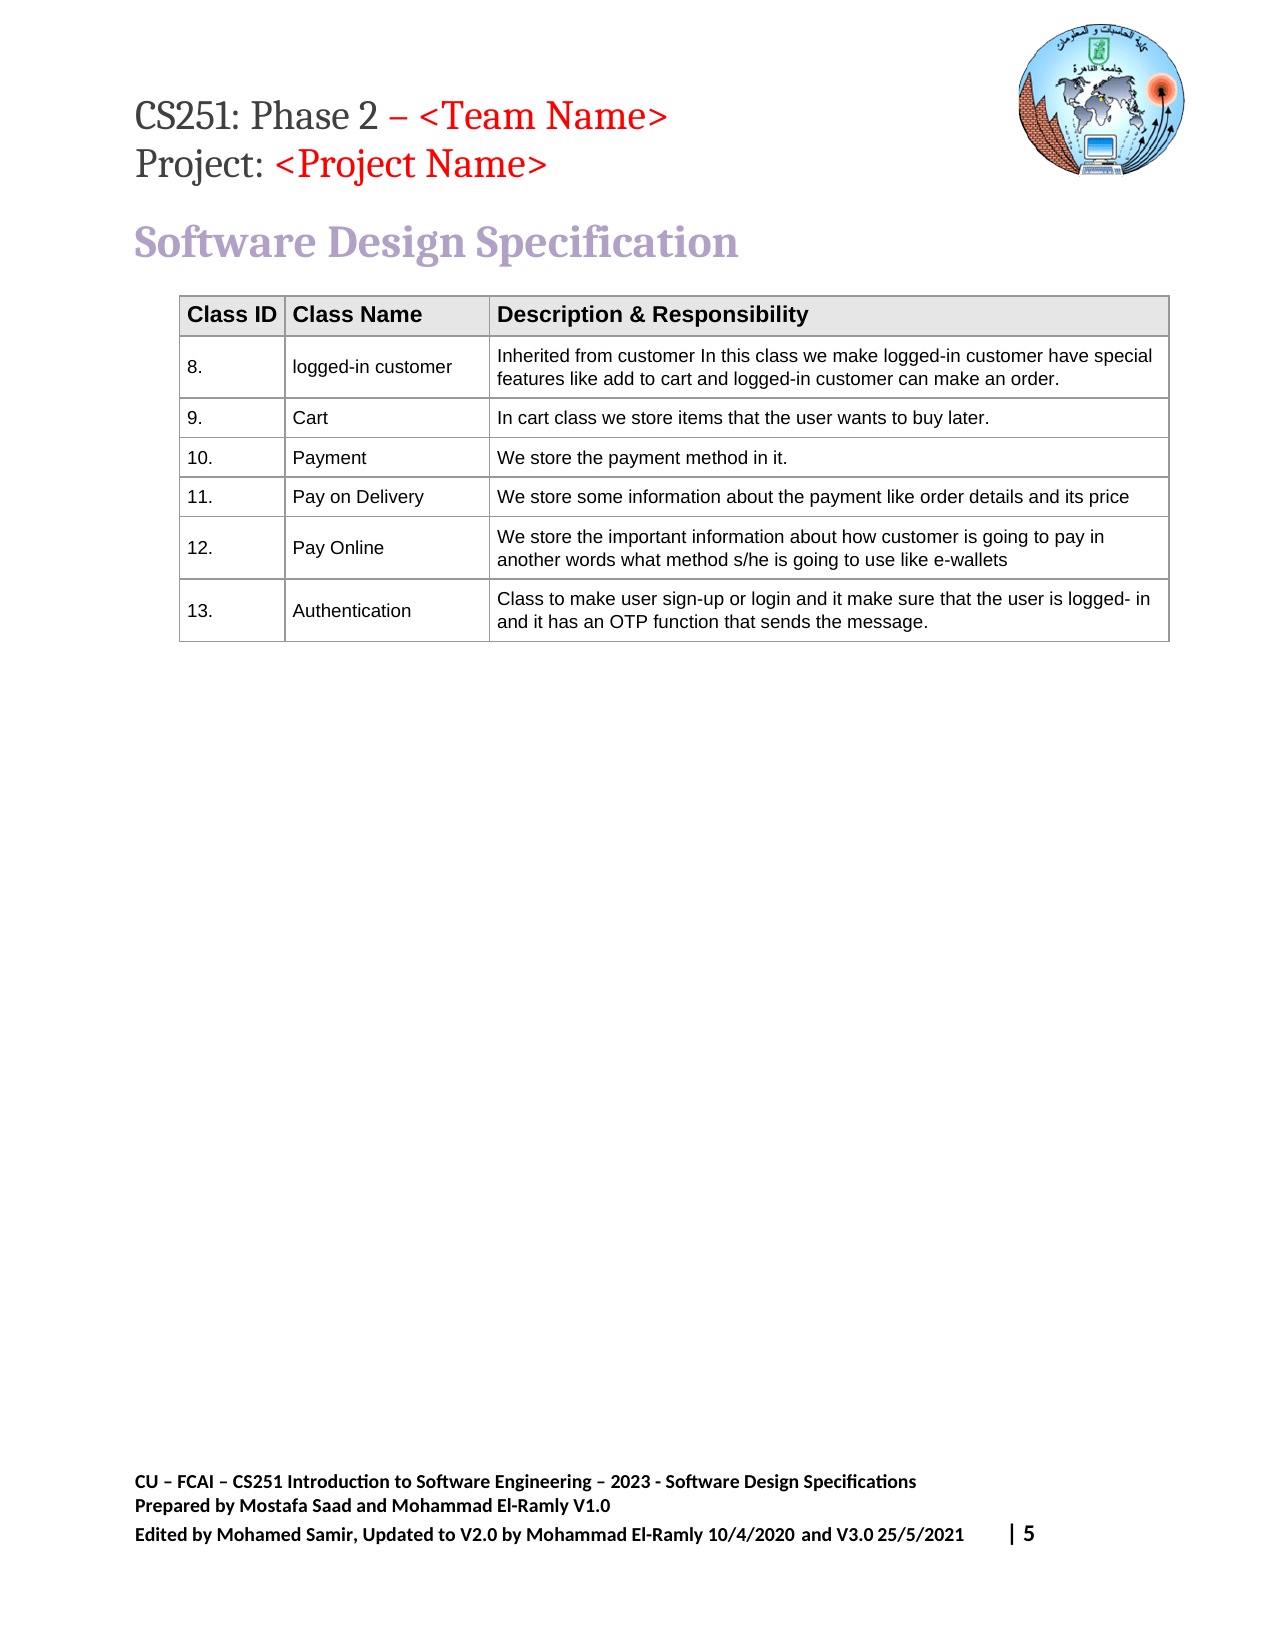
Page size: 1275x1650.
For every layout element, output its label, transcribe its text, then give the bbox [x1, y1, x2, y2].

table_header Class ID [180, 297, 284, 335]
table_cell 13. [180, 580, 284, 641]
table_cell We store some information about the payment like order details and its price [490, 478, 1168, 516]
table_cell Cart [286, 399, 489, 437]
table_cell 10. [180, 438, 284, 476]
table_cell Payment [286, 438, 489, 476]
table_cell In cart class we store items that the user wants to buy later. [490, 399, 1168, 437]
table_cell Class to make user sign-up or login and it make sure that the user is logged- in and it has an OTP function that sends the message. [490, 580, 1168, 641]
picture [1018, 24, 1186, 180]
table_cell We store the payment method in it. [490, 438, 1168, 476]
table_cell 9. [180, 399, 284, 437]
table_cell logged-in customer [286, 337, 489, 397]
table_cell Inherited from customer In this class we make logged-in customer have special features like add to cart and logged-in customer can make an order. [490, 337, 1168, 397]
table_cell 11. [180, 478, 284, 516]
table_cell We store the important information about how customer is going to pay in another words what method s/he is going to use like e-wallets [490, 517, 1168, 578]
table_cell 8. [180, 337, 284, 397]
table_header Description & Responsibility [490, 297, 1168, 335]
table_cell 12. [180, 517, 284, 578]
table_header Class Name [286, 297, 489, 335]
table_cell Pay on Delivery [286, 478, 489, 516]
table_cell Pay Online [286, 517, 489, 578]
table_cell Authentication [286, 580, 489, 641]
